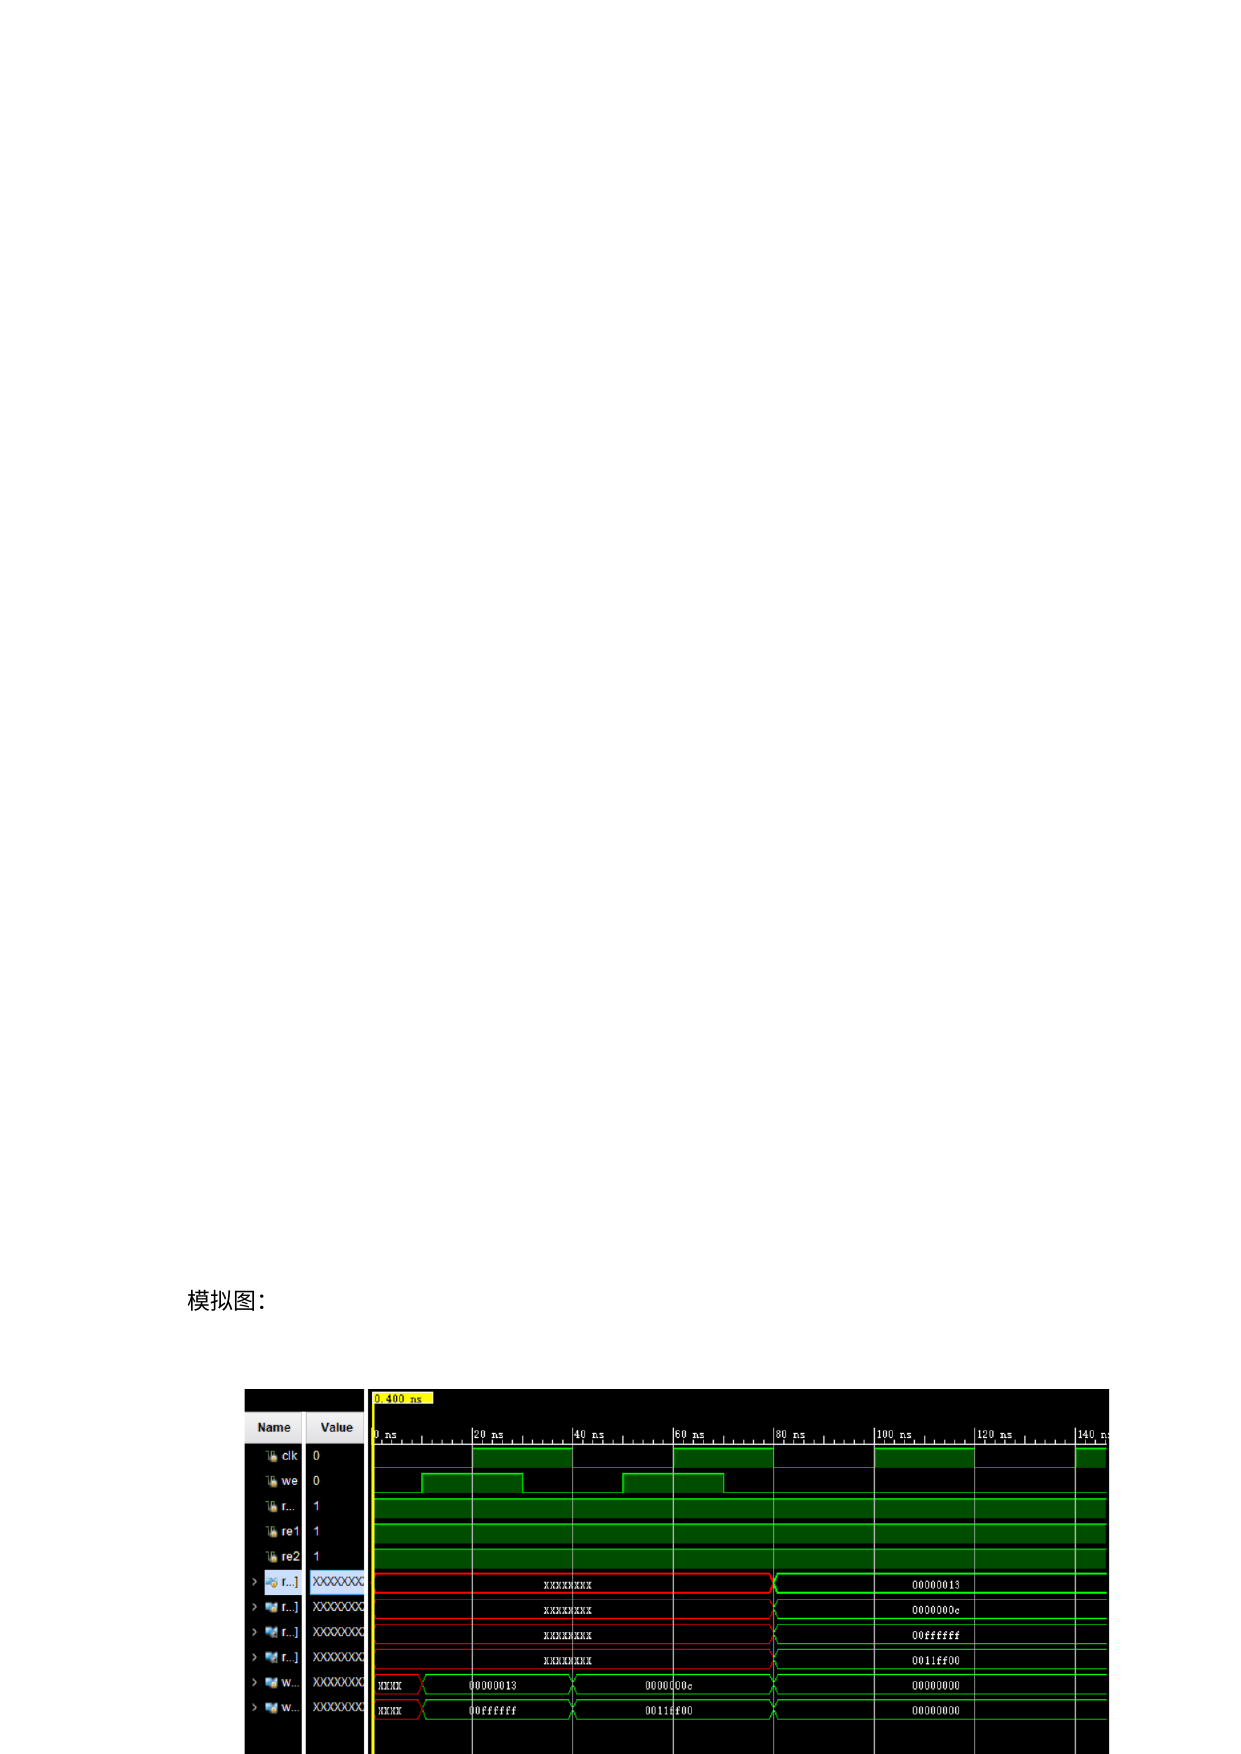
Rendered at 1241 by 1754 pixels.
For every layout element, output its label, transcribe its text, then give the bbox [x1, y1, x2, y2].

picture [244, 1389, 1110, 1754]
text 模拟图： [187, 1267, 1053, 1332]
